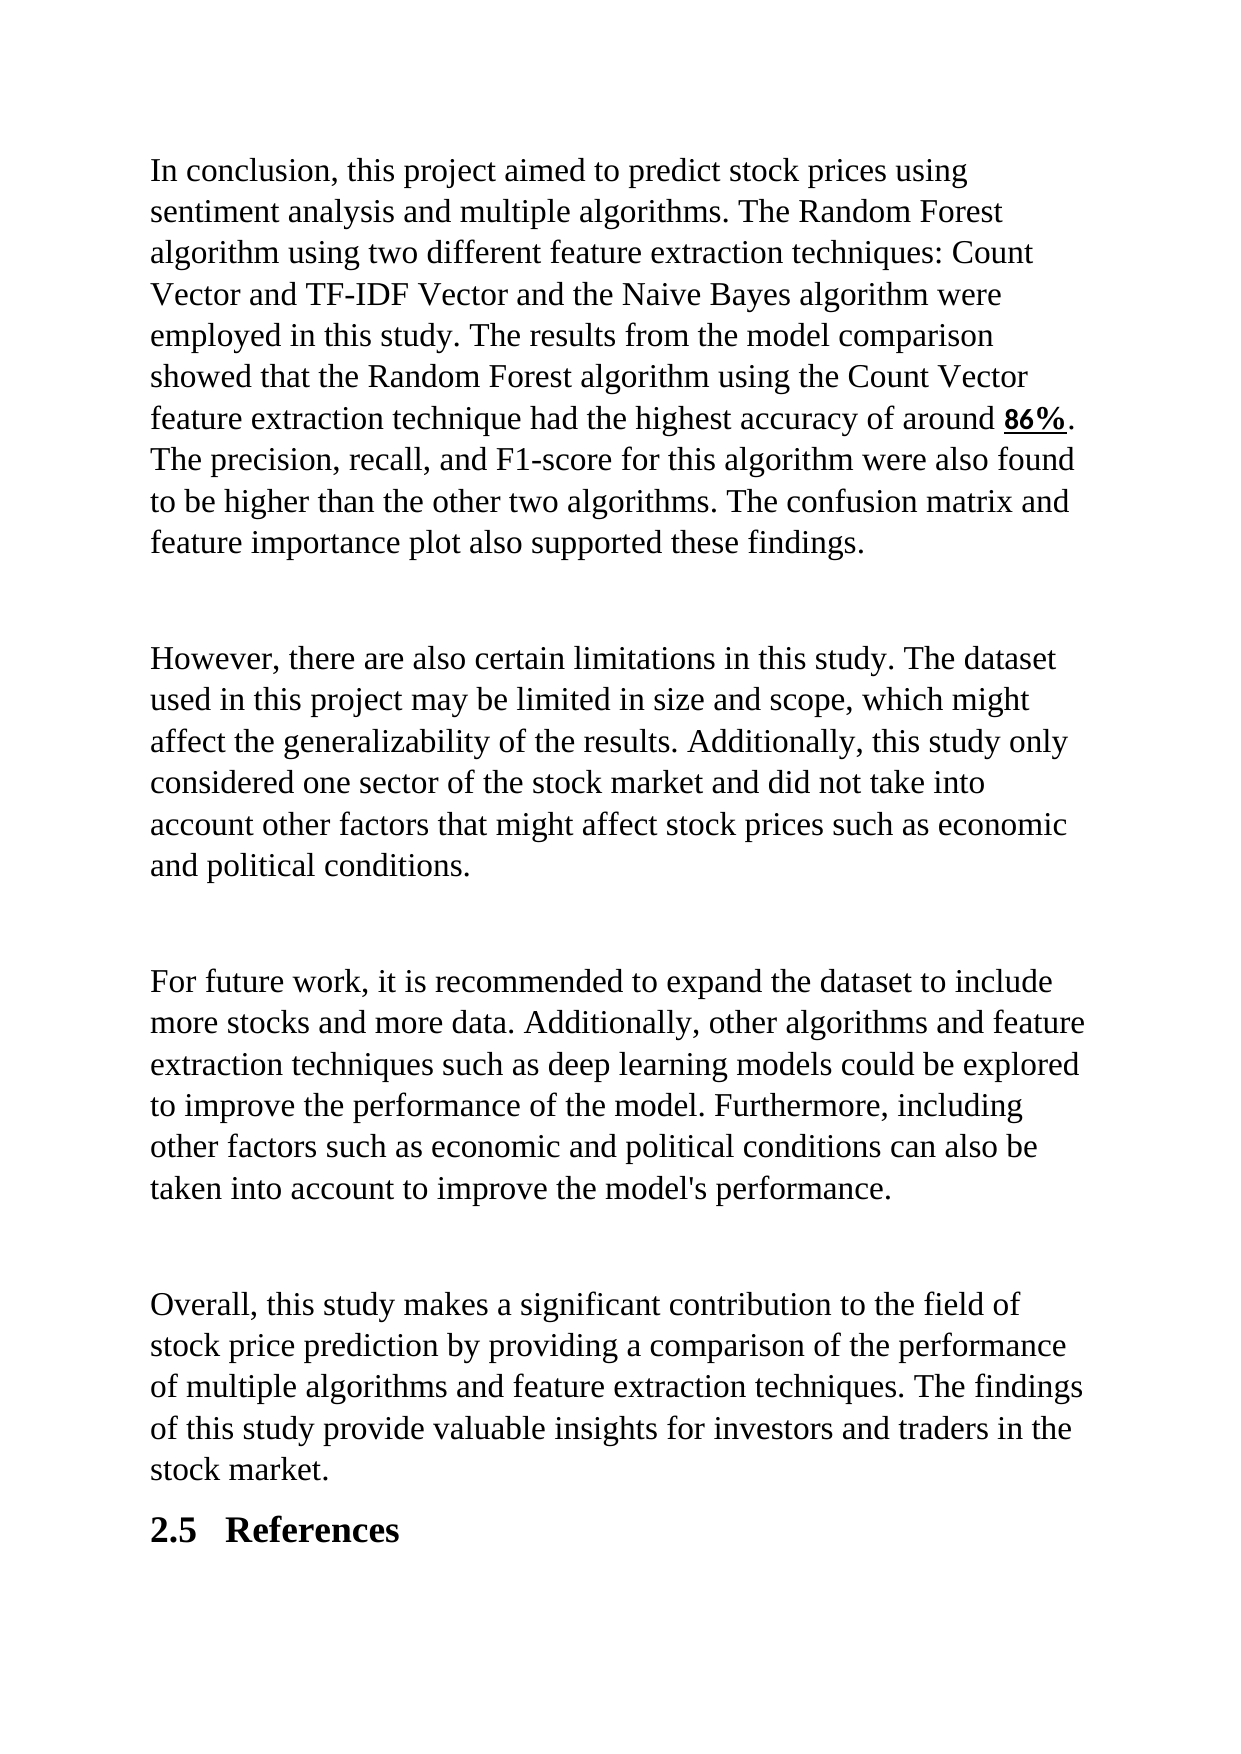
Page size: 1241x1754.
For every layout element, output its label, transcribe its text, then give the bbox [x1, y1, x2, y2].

text In conclusion, this project aimed to predict stock prices using sentiment analysis and multiple algorithms. The Random Forest algorithm using two different feature extraction techniques: Count Vector and TF-IDF Vector and the Naive Bayes algorithm were employed in this study. The results from the model comparison showed that the Random Forest algorithm using the Count Vector feature extraction technique had the highest accuracy of around 86%. The precision, recall, and F1-score for this algorithm were also found to be higher than the other two algorithms. The confusion matrix and feature importance plot also supported these findings. [150, 150, 1090, 561]
text 2.5 References [150, 1507, 1090, 1551]
text Overall, this study makes a significant contribution to the field of stock price prediction by providing a comparison of the performance of multiple algorithms and feature extraction techniques. The findings of this study provide valuable insights for investors and traders in the stock market. [150, 1284, 1090, 1488]
text However, there are also certain limitations in this study. The dataset used in this project may be limited in size and scope, which might affect the generalizability of the results. Additionally, this study only considered one sector of the stock market and did not take into account other factors that might affect stock prices such as economic and political conditions. [150, 638, 1090, 883]
text For future work, it is recommended to expand the dataset to include more stocks and more data. Additionally, other algorithms and feature extraction techniques such as deep learning models could be explored to improve the performance of the model. Furthermore, including other factors such as economic and political conditions can also be taken into account to improve the model's performance. [150, 961, 1090, 1206]
